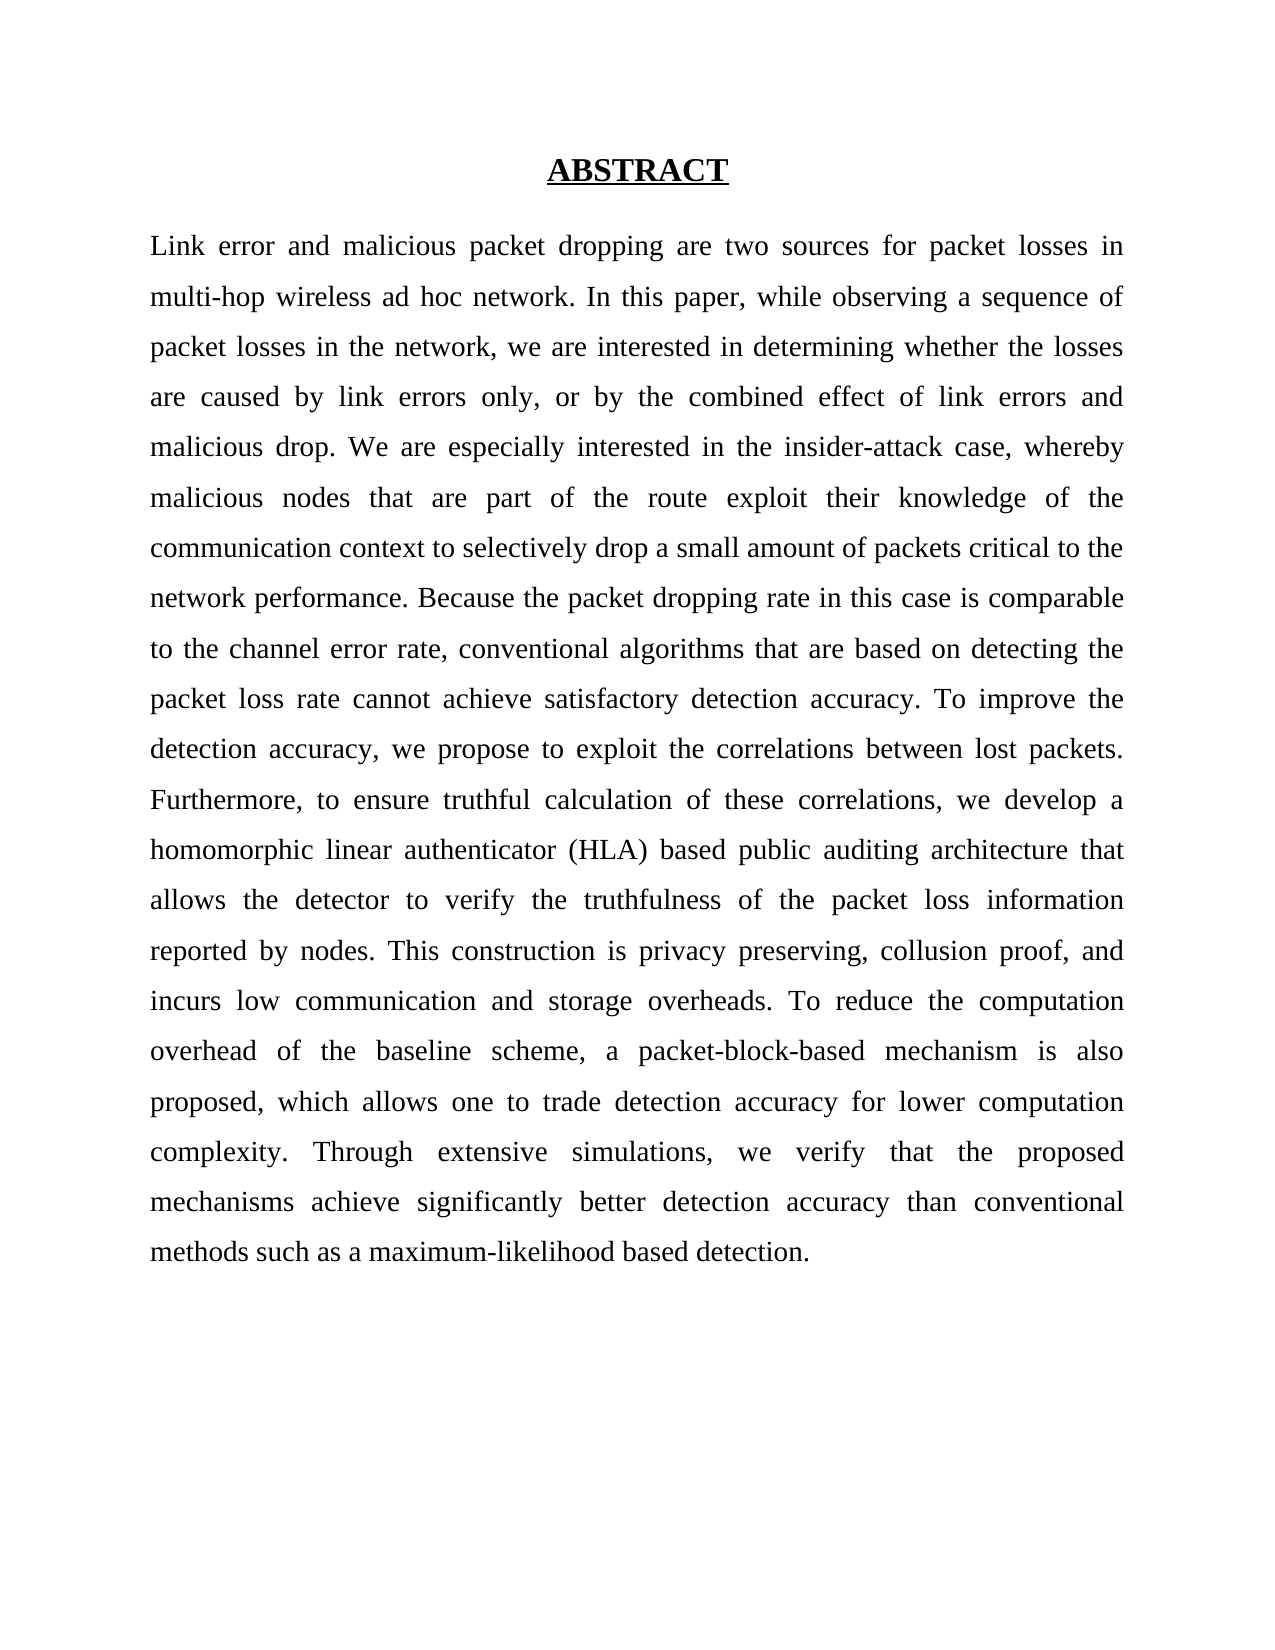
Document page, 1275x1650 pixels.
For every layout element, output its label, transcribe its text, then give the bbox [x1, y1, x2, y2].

text Link error and malicious packet dropping are two sources for packet losses in multi-hop wireless ad hoc network. In this paper, while observing a sequence of packet losses in the network, we are interested in determining whether the losses are caused by link errors only, or by the combined effect of link errors and malicious drop. We are especially interested in the insider-attack case, whereby malicious nodes that are part of the route exploit their knowledge of the communication context to selectively drop a small amount of packets critical to the network performance. Because the packet dropping rate in this case is comparable to the channel error rate, conventional algorithms that are based on detecting the packet loss rate cannot achieve satisfactory detection accuracy. To improve the detection accuracy, we propose to exploit the correlations between lost packets. Furthermore, to ensure truthful calculation of these correlations, we develop a homomorphic linear authenticator (HLA) based public auditing architecture that allows the detector to verify the truthfulness of the packet loss information reported by nodes. This construction is privacy preserving, collusion proof, and incurs low communication and storage overheads. To reduce the computation overhead of the baseline scheme, a packet-block-based mechanism is also proposed, which allows one to trade detection accuracy for lower computation complexity. Through extensive simulations, we verify that the proposed mechanisms achieve significantly better detection accuracy than conventional methods such as a maximum-likelihood based detection. [150, 228, 1125, 1268]
text ABSTRACT [150, 150, 1125, 188]
